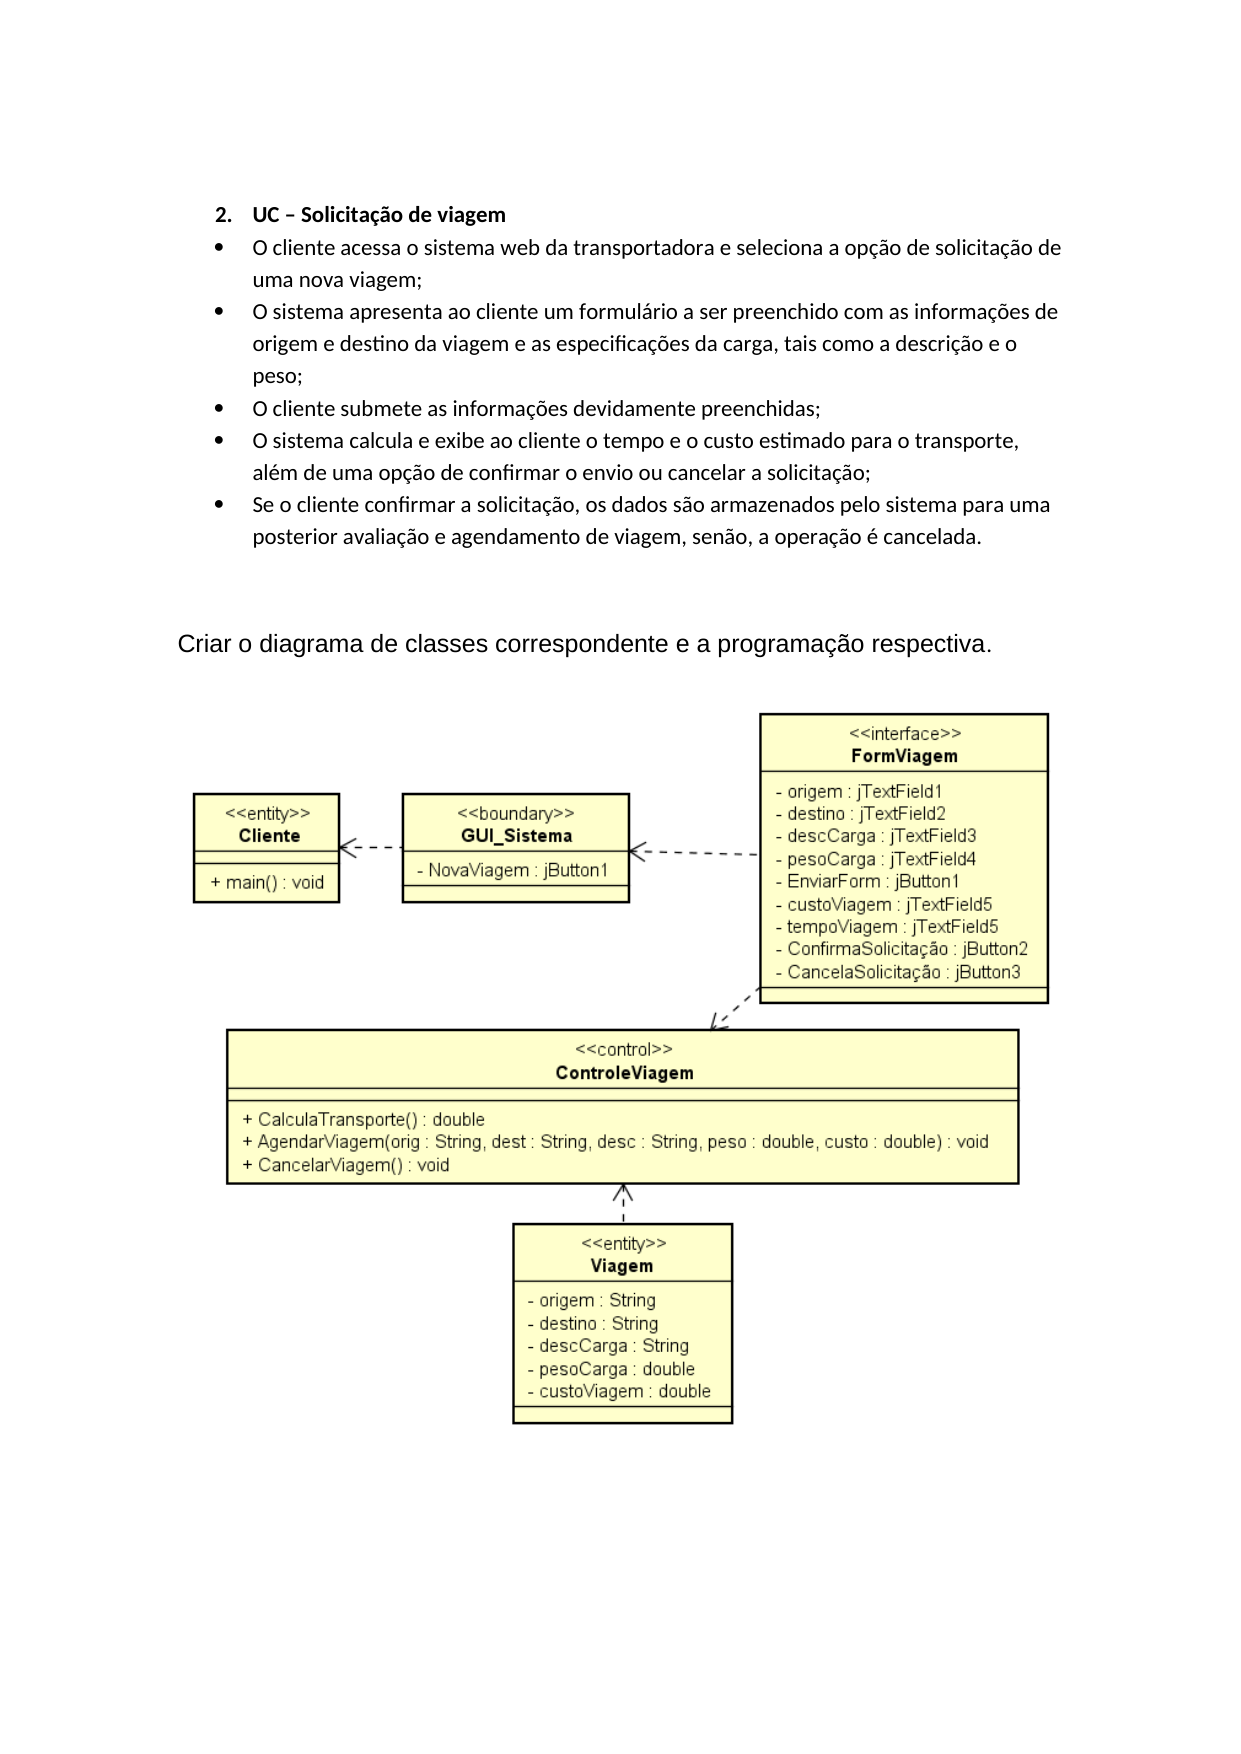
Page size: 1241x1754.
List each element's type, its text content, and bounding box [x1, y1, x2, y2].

list O cliente submete as informações devidamente preenchidas; [215, 394, 1063, 422]
picture [177, 702, 1063, 1438]
list Se o cliente confirmar a solicitação, os dados são armazenados pelo sistema para uma posterior avaliação e agendamento de viagem, senão, a operação é cancelada. [215, 490, 1063, 551]
text Criar o diagrama de classes correspondente e a programação respectiva. [177, 628, 1063, 658]
list O sistema calcula e exibe ao cliente o tempo e o custo estimado para o transporte, além de uma opção de confirmar o envio ou cancelar a solicitação; [215, 426, 1063, 486]
list O cliente acessa o sistema web da transportadora e seleciona a opção de solicitação de uma nova viagem; [215, 233, 1063, 293]
list O sistema apresenta ao cliente um formulário a ser preenchido com as informações de origem e destino da viagem e as especificações da carga, tais como a descrição e o peso; [215, 297, 1063, 389]
list UC – Solicitação de viagem [215, 201, 1063, 229]
